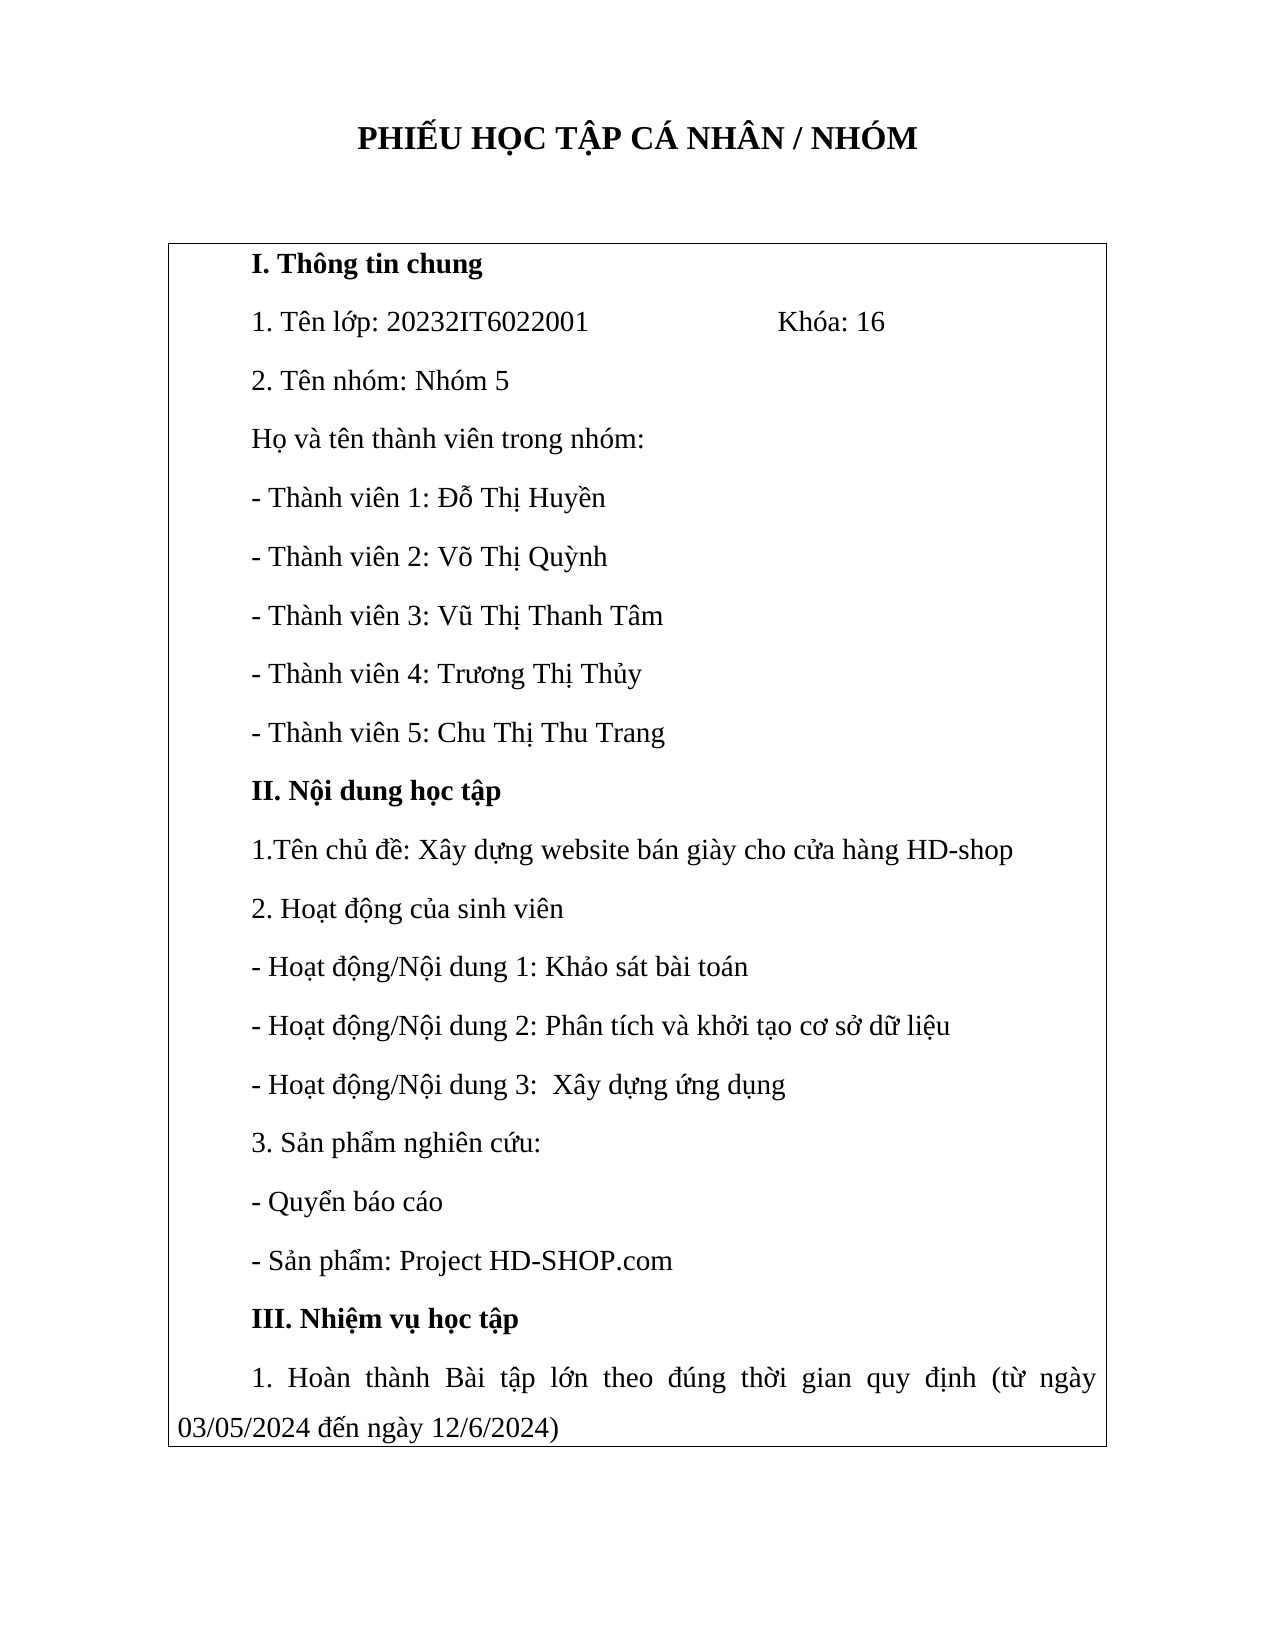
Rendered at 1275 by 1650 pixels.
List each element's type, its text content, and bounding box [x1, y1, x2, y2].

text 1.Tên chủ đề: Xây dựng website bán giày cho cửa hàng HD-shop [169, 829, 1106, 866]
text 1. Tên lớp: 20232IT6022001 Khóa: 16 [169, 301, 1106, 338]
text - Thành viên 5: Chu Thị Thu Trang [169, 712, 1106, 748]
text 3. Sản phẩm nghiên cứu: [169, 1122, 1106, 1159]
text 2. Hoạt động của sinh viên [169, 888, 1106, 924]
text - Thành viên 4: Trương Thị Thủy [169, 653, 1106, 690]
text 2. Tên nhóm: Nhóm 5 [169, 360, 1106, 397]
text I. Thông tin chung [169, 244, 1106, 279]
text - Hoạt động/Nội dung 1: Khảo sát bài toán [169, 946, 1106, 983]
text III. Nhiệm vụ học tập [169, 1298, 1106, 1335]
text - Thành viên 3: Vũ Thị Thanh Tâm [169, 594, 1106, 631]
text - Sản phẩm: Project HD-SHOP.com [169, 1239, 1106, 1276]
text Họ và tên thành viên trong nhóm: [169, 418, 1106, 455]
text - Thành viên 1: Đỗ Thị Huyền [169, 477, 1106, 514]
text - Quyển báo cáo [169, 1181, 1106, 1218]
text II. Nội dung học tập [169, 770, 1106, 807]
text - Hoạt động/Nội dung 3: Xây dựng ứng dụng [169, 1064, 1106, 1100]
text - Thành viên 2: Võ Thị Quỳnh [169, 536, 1106, 572]
text - Hoạt động/Nội dung 2: Phân tích và khởi tạo cơ sở dữ liệu [169, 1005, 1106, 1042]
text 1. Hoàn thành Bài tập lớn theo đúng thời gian quy định (từ ngày 03/05/2024 đến ngày 12/6/2024) [169, 1357, 1106, 1446]
text PHIẾU HỌC TẬP CÁ NHÂN / NHÓM [177, 118, 1098, 156]
